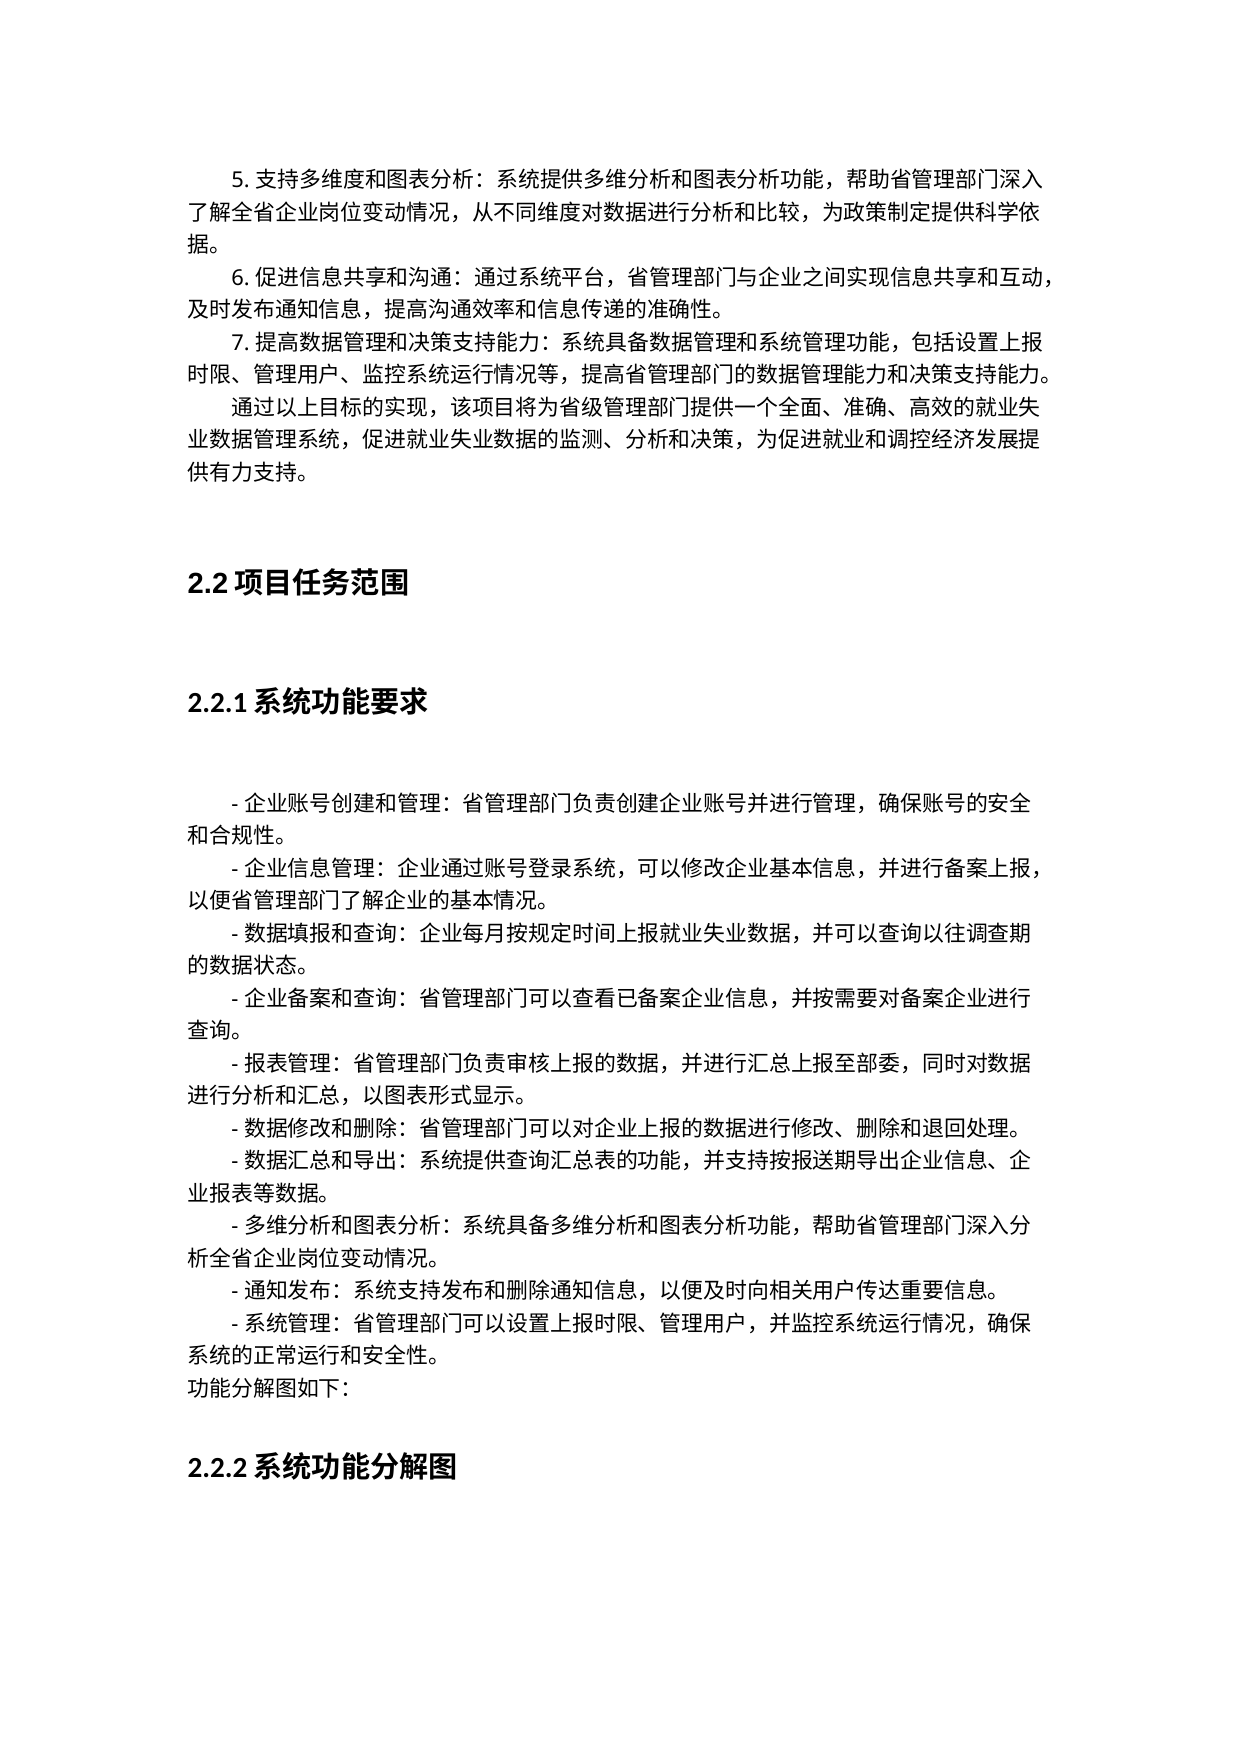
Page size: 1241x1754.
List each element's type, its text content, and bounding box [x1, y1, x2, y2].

text - 数据填报和查询：企业每月按规定时间上报就业失业数据，并可以查询以往调查期的数据状态。 [187, 916, 1053, 981]
subtitle 2.2.2系统功能分解图 [187, 1432, 1053, 1497]
subtitle 2.2.1系统功能要求 [187, 667, 1053, 732]
text - 数据修改和删除：省管理部门可以对企业上报的数据进行修改、删除和退回处理。 [187, 1111, 1053, 1143]
text - 企业账号创建和管理：省管理部门负责创建企业账号并进行管理，确保账号的安全和合规性。 [187, 786, 1053, 851]
text - 数据汇总和导出：系统提供查询汇总表的功能，并支持按报送期导出企业信息、企业报表等数据。 [187, 1143, 1053, 1208]
subtitle 2.2项目任务范围 [187, 549, 1053, 614]
text 7. 提高数据管理和决策支持能力：系统具备数据管理和系统管理功能，包括设置上报时限、管理用户、监控系统运行情况等，提高省管理部门的数据管理能力和决策支持能力。 [187, 324, 1053, 389]
text - 多维分析和图表分析：系统具备多维分析和图表分析功能，帮助省管理部门深入分析全省企业岗位变动情况。 [187, 1208, 1053, 1273]
text 5. 支持多维度和图表分析：系统提供多维分析和图表分析功能，帮助省管理部门深入了解全省企业岗位变动情况，从不同维度对数据进行分析和比较，为政策制定提供科学依据。 [187, 162, 1053, 259]
text - 报表管理：省管理部门负责审核上报的数据，并进行汇总上报至部委，同时对数据进行分析和汇总，以图表形式显示。 [187, 1046, 1053, 1111]
text 6. 促进信息共享和沟通：通过系统平台，省管理部门与企业之间实现信息共享和互动，及时发布通知信息，提高沟通效率和信息传递的准确性。 [187, 259, 1053, 324]
text - 系统管理：省管理部门可以设置上报时限、管理用户，并监控系统运行情况，确保系统的正常运行和安全性。 [187, 1306, 1053, 1371]
text - 通知发布：系统支持发布和删除通知信息，以便及时向相关用户传达重要信息。 [187, 1273, 1053, 1306]
text 功能分解图如下： [187, 1371, 1053, 1403]
text - 企业信息管理：企业通过账号登录系统，可以修改企业基本信息，并进行备案上报，以便省管理部门了解企业的基本情况。 [187, 851, 1053, 916]
text - 企业备案和查询：省管理部门可以查看已备案企业信息，并按需要对备案企业进行查询。 [187, 981, 1053, 1046]
text 通过以上目标的实现，该项目将为省级管理部门提供一个全面、准确、高效的就业失业数据管理系统，促进就业失业数据的监测、分析和决策，为促进就业和调控经济发展提供有力支持。 [187, 389, 1053, 487]
